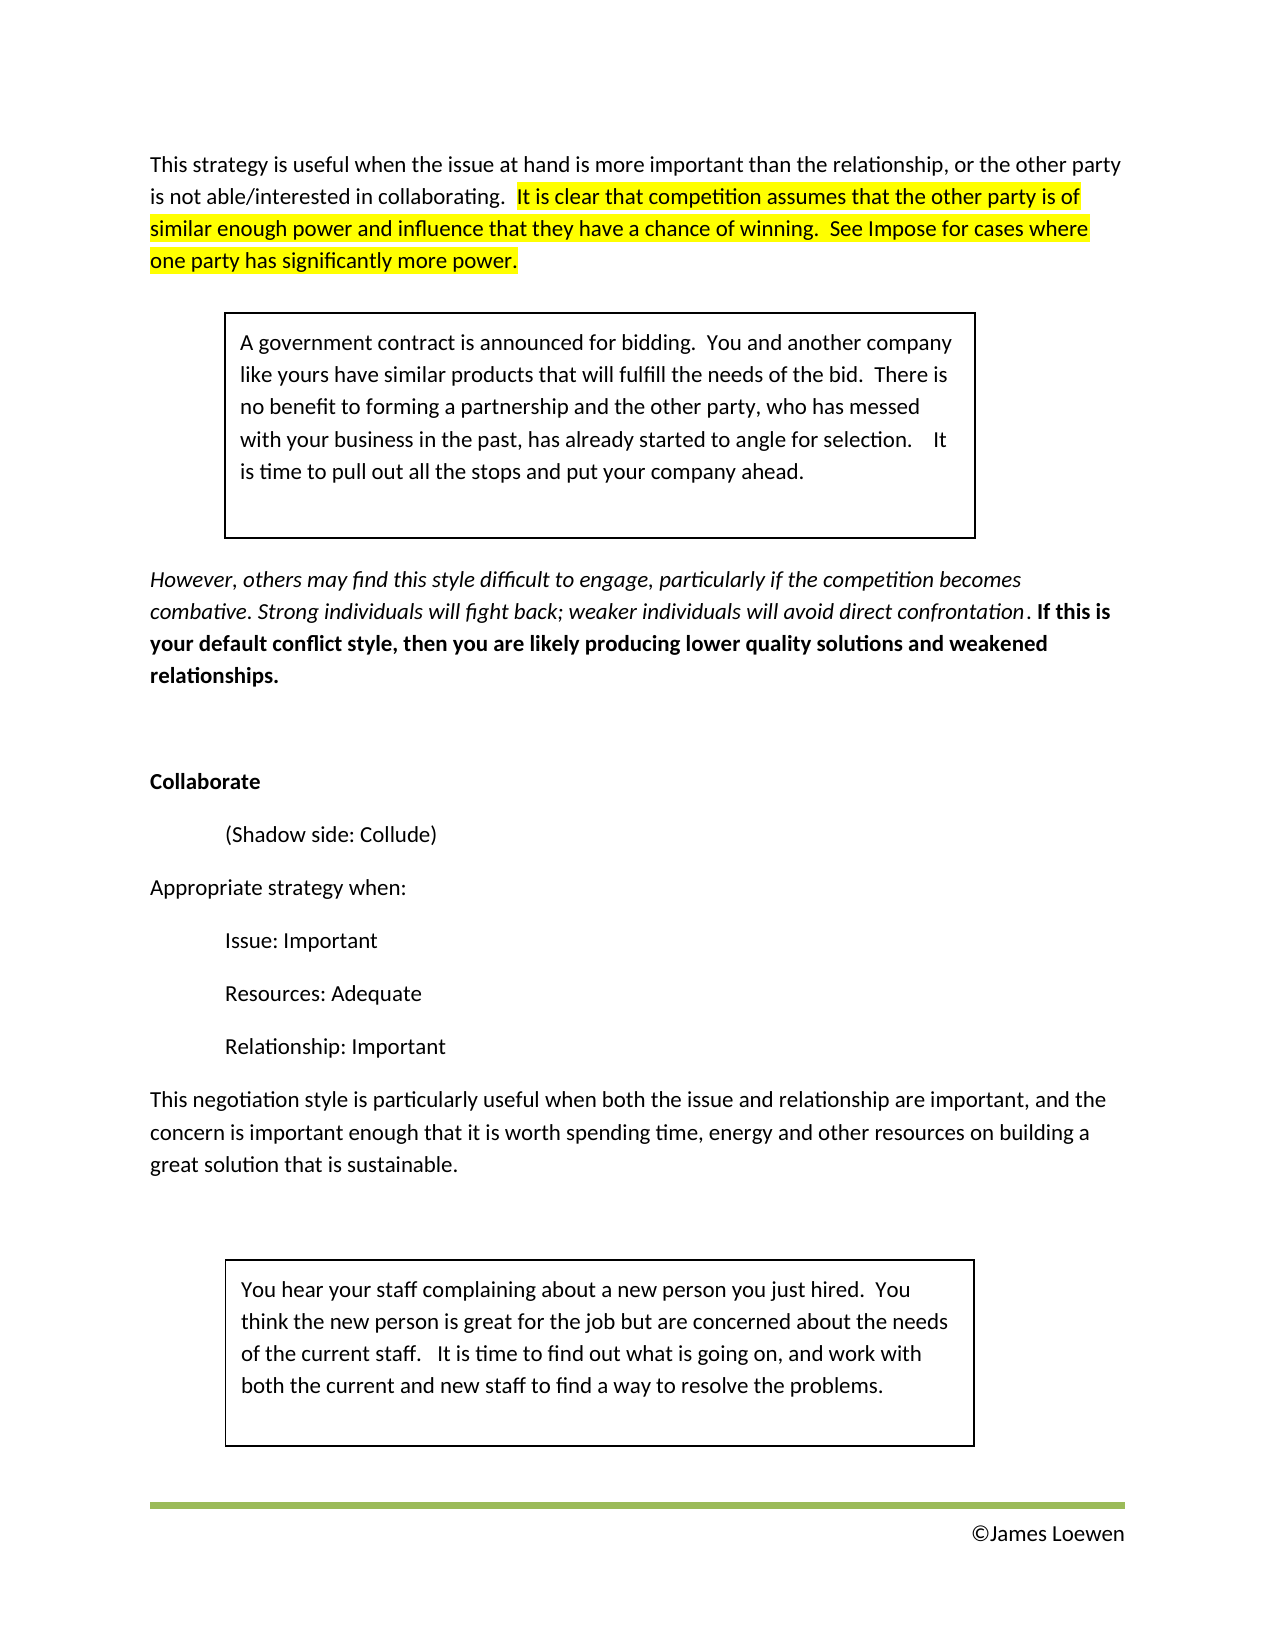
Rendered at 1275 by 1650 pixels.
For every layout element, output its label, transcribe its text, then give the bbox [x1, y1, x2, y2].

text Resources: Adequate [225, 979, 1125, 1007]
text Collaborate [150, 767, 1125, 795]
text (Shadow side: Collude) [150, 820, 1125, 848]
text Appropriate strategy when: [150, 873, 1125, 901]
text This strategy is useful when the issue at hand is more important than the relationship, or the other party is not able/interested in collaborating. It is clear that competition assumes that the other party is of similar enough power and influence that they have a chance of winning. See Impose for cases where one party has significantly more power. [150, 150, 1125, 274]
text Relationship: Important [225, 1032, 1125, 1060]
text Issue: Important [225, 926, 1125, 954]
text However, others may find this style difficult to engage, particularly if the competition becomes combative. Strong individuals will fight back; weaker individuals will avoid direct confrontation. If this is your default conflict style, then you are likely producing lower quality solutions and weakened relationships. [150, 565, 1125, 689]
text This negotiation style is particularly useful when both the issue and relationship are important, and the concern is important enough that it is worth spending time, energy and other resources on building a great solution that is sustainable. [150, 1085, 1125, 1178]
